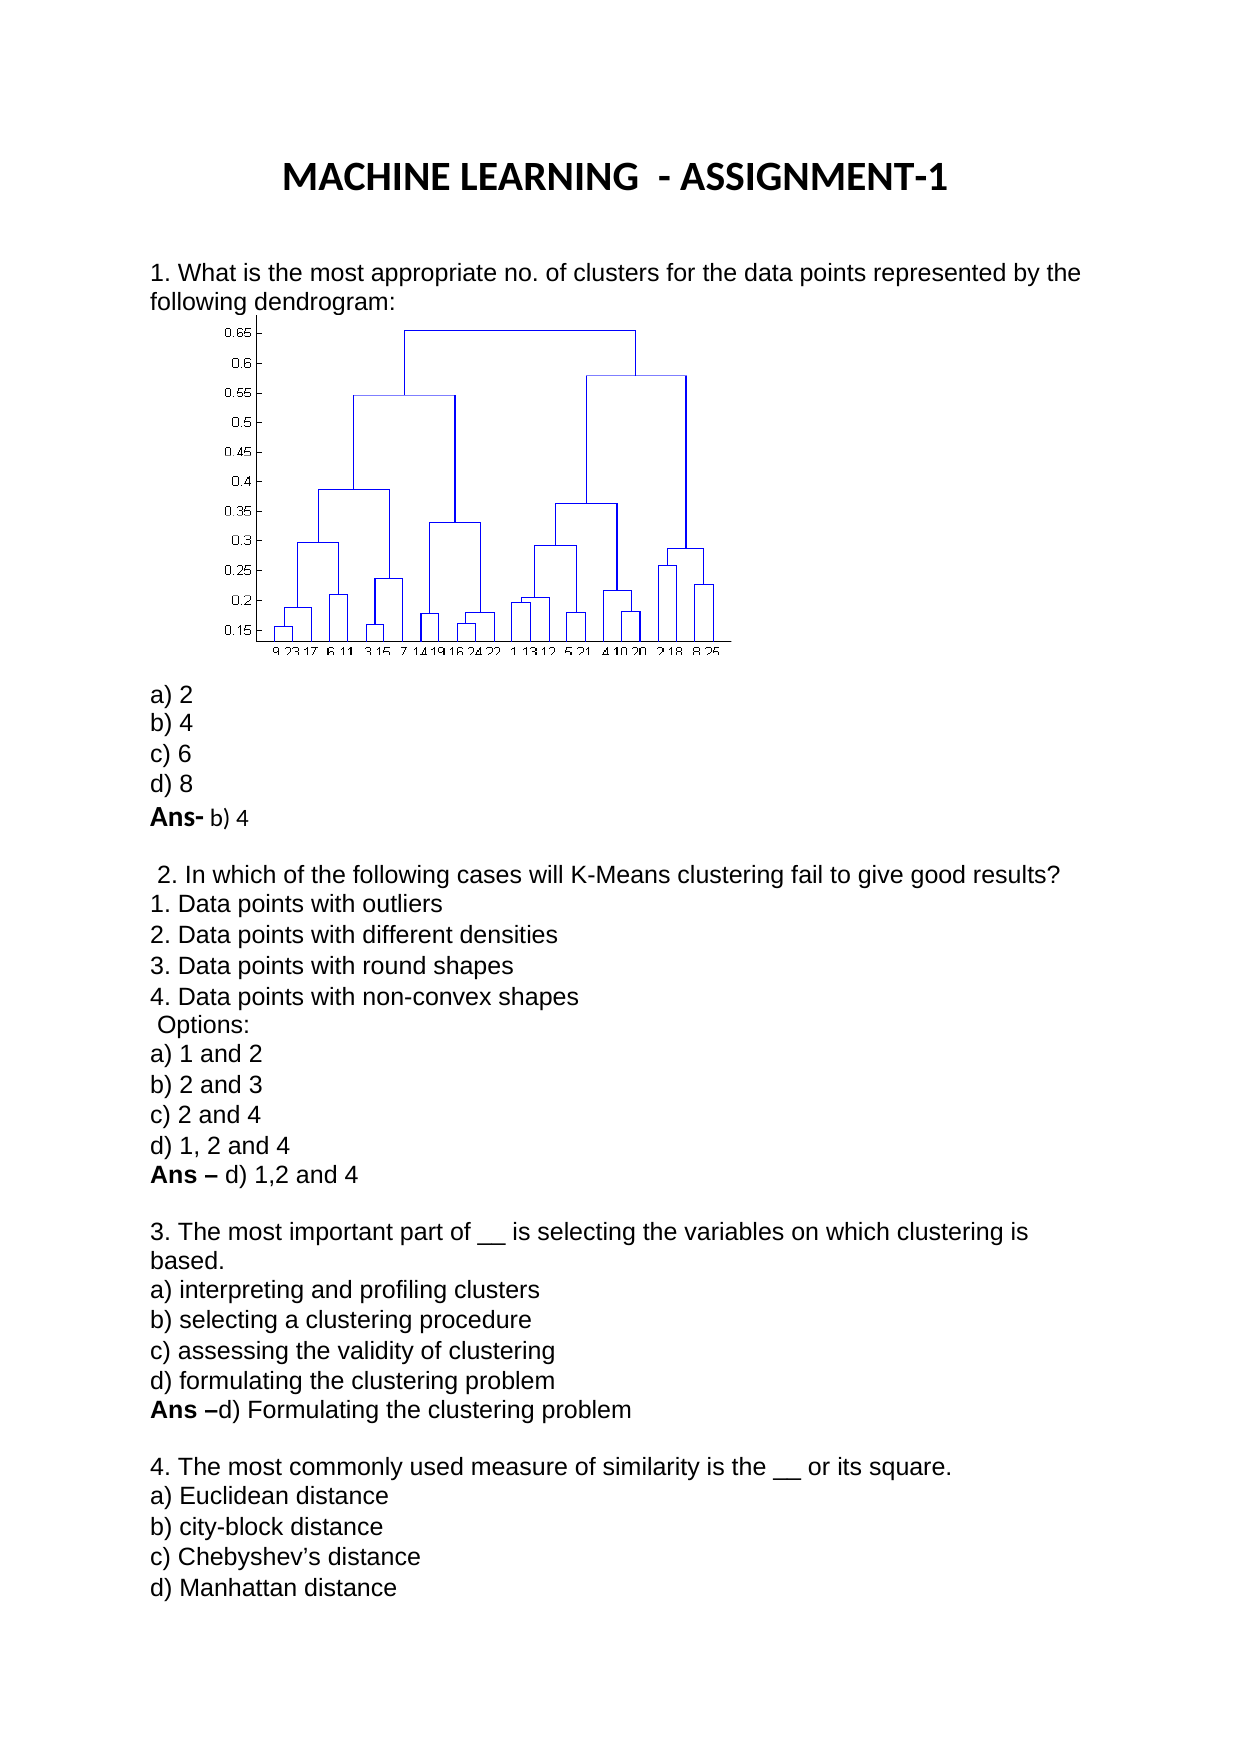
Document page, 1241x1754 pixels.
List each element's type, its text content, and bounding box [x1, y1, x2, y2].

text c) Chebyshev’s distance [150, 1542, 1090, 1571]
text 4. The most commonly used measure of similarity is the __ or its square. [150, 1452, 1090, 1481]
text 2. Data points with different densities [150, 920, 1090, 948]
text d) 8 [150, 769, 1090, 798]
text c) assessing the validity of clustering [150, 1336, 1090, 1364]
text c) 6 [150, 739, 1090, 768]
text a) Euclidean distance [150, 1481, 1090, 1510]
text 2. In which of the following cases will K-Means clustering fail to give good results? [150, 860, 1090, 889]
text d) Manhattan distance [150, 1573, 1090, 1601]
text b) 2 and 3 [150, 1070, 1090, 1098]
text 1. What is the most appropriate no. of clusters for the data points represented by the following dendrogram: [150, 258, 1090, 316]
text 3. The most important part of __ is selecting the variables on which clustering is based. [150, 1217, 1090, 1274]
text b) selecting a clustering procedure [150, 1305, 1090, 1334]
text 1. Data points with outliers [150, 889, 1090, 917]
text a) 1 and 2 [150, 1039, 1090, 1068]
text c) 2 and 4 [150, 1100, 1090, 1129]
text d) formulating the clustering problem [150, 1366, 1090, 1395]
text Options: [150, 1011, 1090, 1039]
text b) 4 [150, 708, 1090, 737]
text a) interpreting and profiling clusters [150, 1274, 1090, 1303]
text 4. Data points with non-convex shapes [150, 982, 1090, 1011]
text d) 1, 2 and 4 [150, 1131, 1090, 1159]
text b) city-block distance [150, 1512, 1090, 1540]
text Ans – d) 1,2 and 4 [150, 1159, 1090, 1188]
text Ans- b) 4 [150, 798, 1090, 834]
text MACHINE LEARNING - ASSIGNMENT-1 [150, 150, 1090, 201]
text Ans –d) Formulating the clustering problem [150, 1395, 1090, 1424]
text a) 2 [150, 679, 1090, 708]
text 3. Data points with round shapes [150, 951, 1090, 979]
